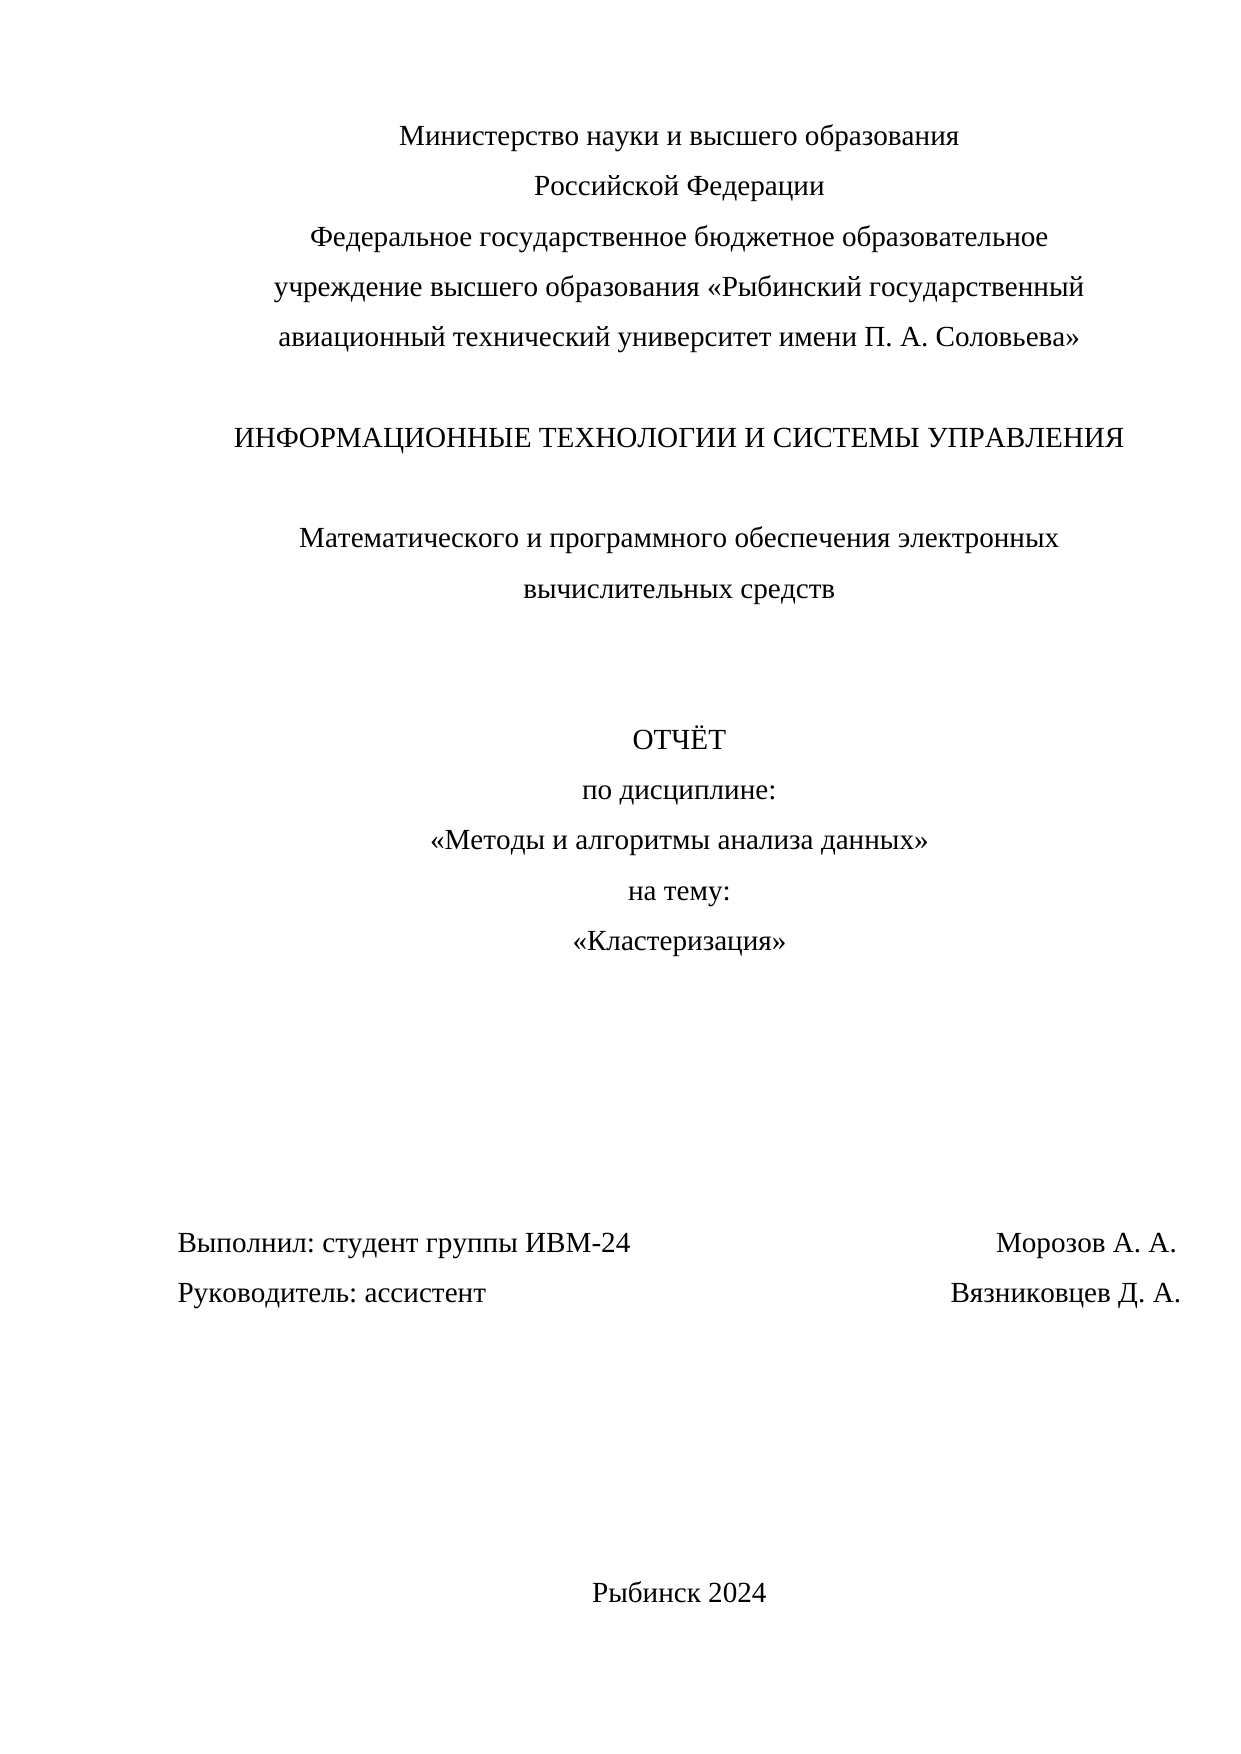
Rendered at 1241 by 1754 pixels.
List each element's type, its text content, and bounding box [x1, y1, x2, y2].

text «Кластеризация» [177, 923, 1181, 957]
text учреждение высшего образования «Рыбинский государственный [177, 269, 1181, 303]
text на тему: [177, 873, 1181, 906]
text Рыбинск 2024 [177, 1575, 1181, 1608]
text «Методы и алгоритмы анализа данных» [177, 822, 1181, 856]
text Математического и программного обеспечения электронных [177, 521, 1181, 554]
text ОТЧЁТ [177, 722, 1181, 755]
text авиационный технический университет имени П. А. Соловьева» [177, 319, 1181, 353]
text Руководитель: ассистент Вязниковцев Д. А. [177, 1275, 1181, 1309]
text вычислительных средств [177, 571, 1181, 604]
text ИНФОРМАЦИОННЫЕ ТЕХНОЛОГИИ И СИСТЕМЫ УПРАВЛЕНИЯ [177, 420, 1181, 453]
text Министерство науки и высшего образования [177, 118, 1181, 152]
text Выполнил: студент группы ИВМ-24 Морозов А. А. [177, 1225, 1181, 1258]
text Федеральное государственное бюджетное образовательное [177, 219, 1181, 252]
text по дисциплине: [177, 772, 1181, 806]
text Российской Федерации [177, 168, 1181, 202]
